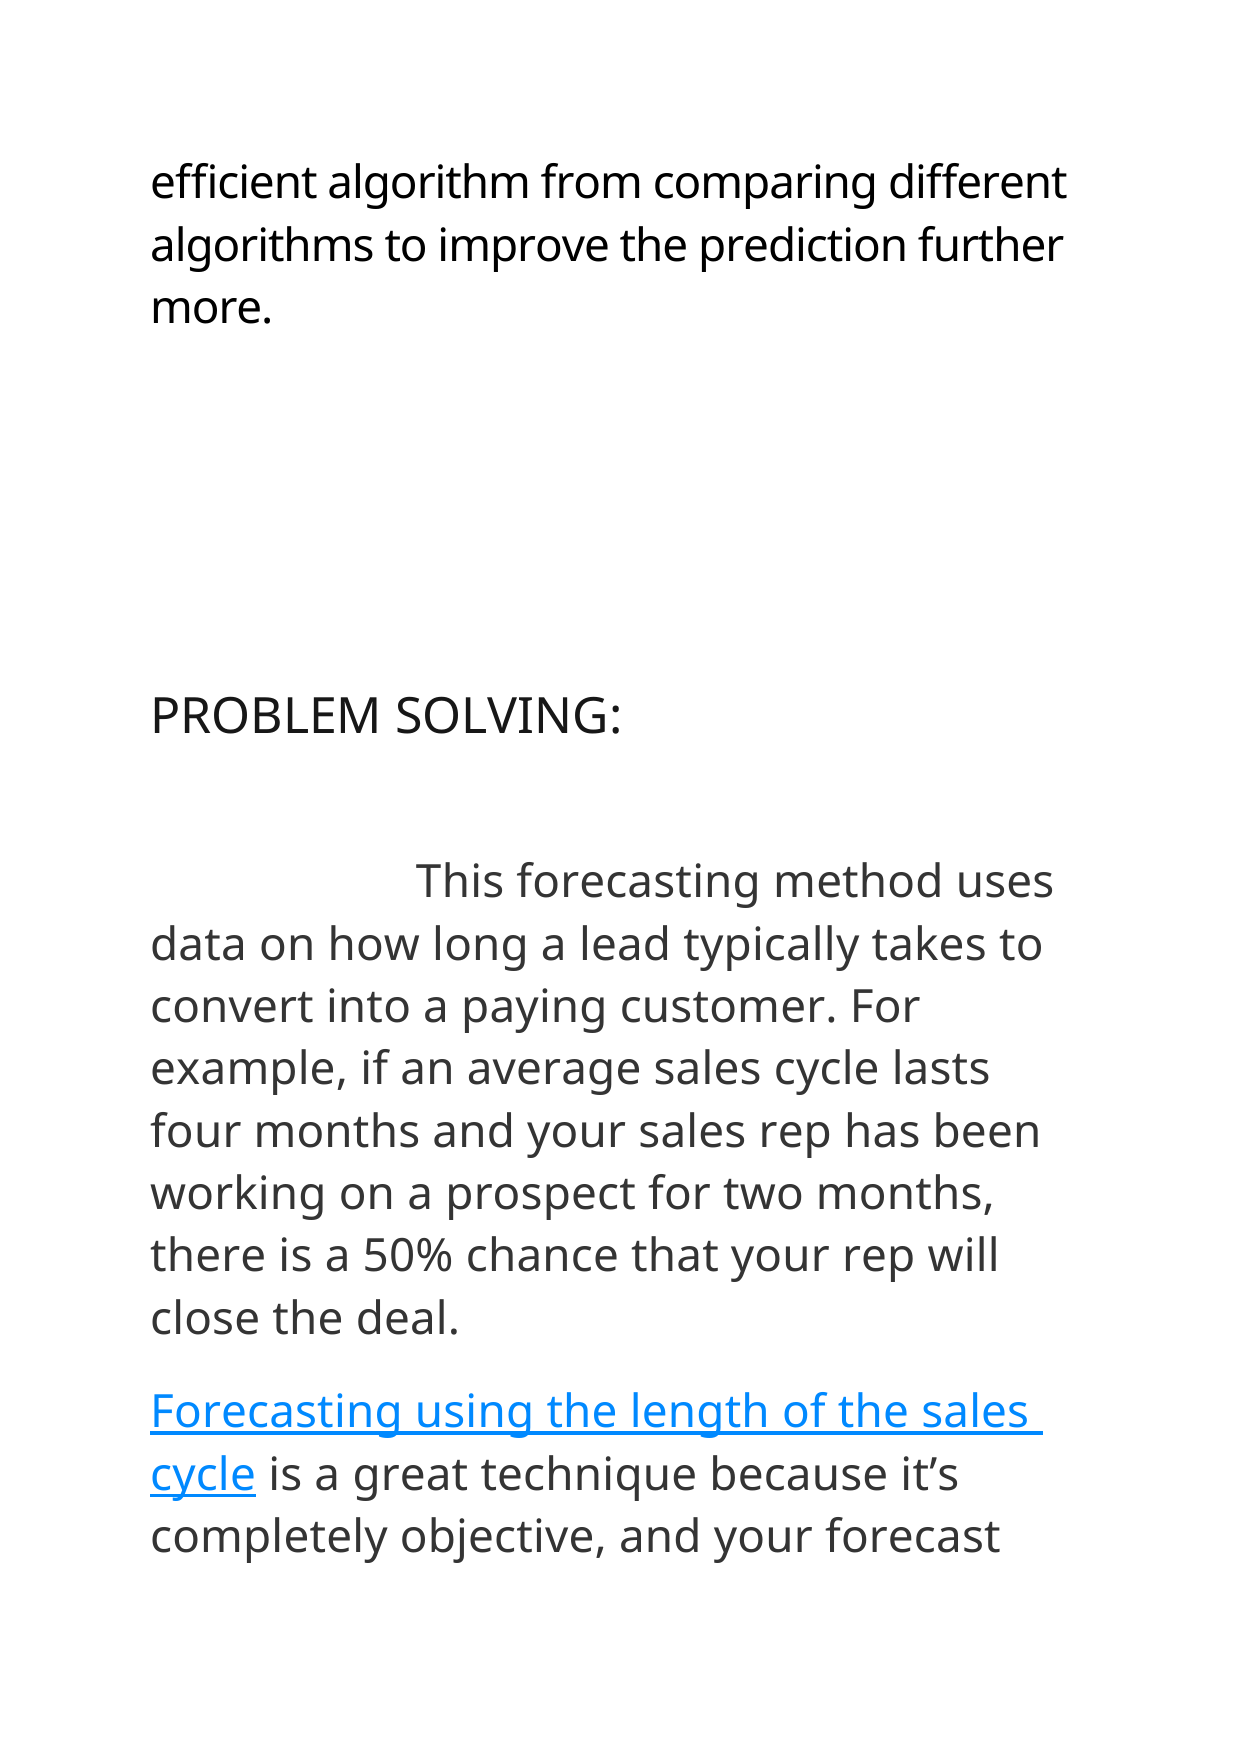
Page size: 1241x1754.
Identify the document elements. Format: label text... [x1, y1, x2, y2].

text PROBLEM SOLVING: [150, 680, 1090, 748]
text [150, 1379, 1090, 1566]
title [150, 150, 1090, 337]
text This forecasting method uses data on how long a lead typically takes to convert into a paying customer. For example, if an average sales cycle lasts four months and your sales rep has been working on a prospect for two months, there is a 50% chance that your rep will close the deal. [150, 848, 1090, 1348]
